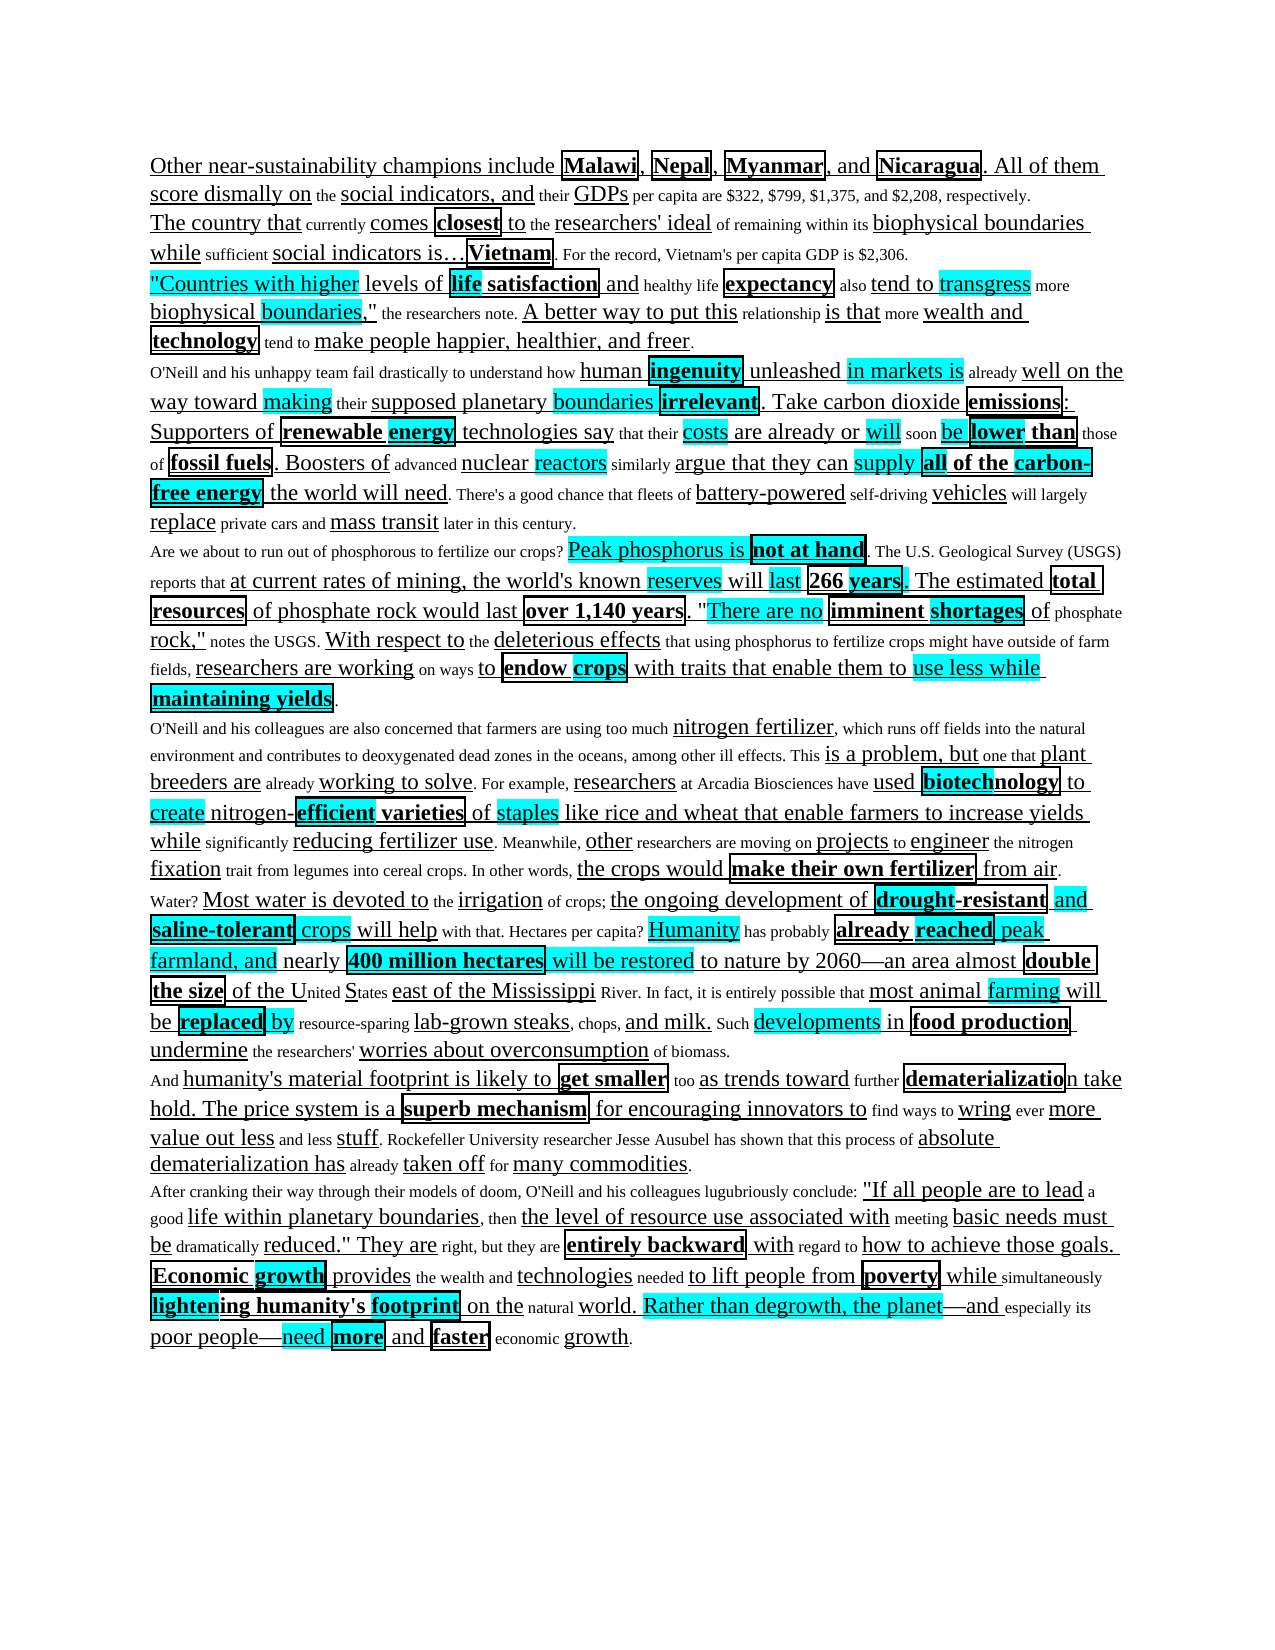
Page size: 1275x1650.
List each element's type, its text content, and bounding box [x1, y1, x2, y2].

text O'Neill and his colleagues are also concerned that farmers are using too much nitrogen fertilizer, which runs off fields into the natural environment and contributes to deoxygenated dead zones in the oceans, among other ill effects. This is a problem, but one that plant breeders are already working to solve. For example, researchers at Arcadia Biosciences have used biotechnology to create nitrogen-efficient varieties of staples like rice and wheat that enable farmers to increase yields while significantly reducing fertilizer use. Meanwhile, other researchers are moving on projects to engineer the nitrogen fixation trait from legumes into cereal crops. In other words, the crops would make their own fertilizer from air. [150, 713, 1125, 884]
text "Countries with higher levels of life satisfaction and healthy life expectancy also tend to transgress more biophysical boundaries," the researchers note. A better way to put this relationship is that more wealth and technology tend to make people happier, healthier, and freer. [150, 268, 1125, 355]
text And humanity's material footprint is likely to get smaller too as trends toward further dematerialization take hold. The price system is a superb mechanism for encouraging innovators to find ways to wring ever more value out less and less stuff. Rockefeller University researcher Jesse Ausubel has shown that this process of absolute dematerialization has already taken off for many commodities. [150, 1063, 1125, 1177]
text Other near-sustainability champions include Malawi, Nepal, Myanmar, and Nicaragua. All of them score dismally on the social indicators, and their GDPs per capita are $322, $799, $1,375, and $2,208, respectively. [150, 150, 1125, 207]
text The country that currently comes closest to the researchers' ideal of remaining within its biophysical boundaries while sufficient social indicators is…Vietnam. For the record, Vietnam's per capita GDP is $2,306. [150, 207, 1125, 268]
text O'Neill and his unhappy team fail drastically to understand how human ingenuity unleashed in markets is already well on the way toward making their supposed planetary boundaries irrelevant. Take carbon dioxide emissions: Supporters of renewable energy technologies say that their costs are already or will soon be lower than those of fossil fuels. Boosters of advanced nuclear reactors similarly argue that they can supply all of the carbon-free energy the world will need. There's a good chance that fleets of battery-powered self-driving vehicles will largely replace private cars and mass transit later in this century. [150, 355, 1125, 534]
text Water? Most water is devoted to the irrigation of crops; the ongoing development of drought-resistant and saline-tolerant crops will help with that. Hectares per capita? Humanity has probably already reached peak farmland, and nearly 400 million hectares will be restored to nature by 2060—an area almost double the size of the United States east of the Mississippi River. In fact, it is entirely possible that most animal farming will be replaced by resource-sparing lab-grown steaks, chops, and milk. Such developments in food production undermine the researchers' worries about overconsumption of biomass. [150, 884, 1125, 1063]
text Are we about to run out of phosphorous to fertilize our crops? Peak phosphorus is not at hand. The U.S. Geological Survey (USGS) reports that at current rates of mining, the world's known reserves will last 266 years. The estimated total resources of phosphate rock would last over 1,140 years. "There are no imminent shortages of phosphate rock," notes the USGS. With respect to the deleterious effects that using phosphorus to fertilize crops might have outside of farm fields, researchers are working on ways to endow crops with traits that enable them to use less while maintaining yields. [150, 534, 1125, 713]
text After cranking their way through their models of doom, O'Neill and his colleagues lugubriously conclude: "If all people are to lead a good life within planetary boundaries, then the level of resource use associated with meeting basic needs must be dramatically reduced." They are right, but they are entirely backward with regard to how to achieve those goals. Economic growth provides the wealth and technologies needed to lift people from poverty while simultaneously lightening humanity's footprint on the natural world. Rather than degrowth, the planet—and especially its poor people—need more and faster economic growth. [150, 1177, 1125, 1351]
